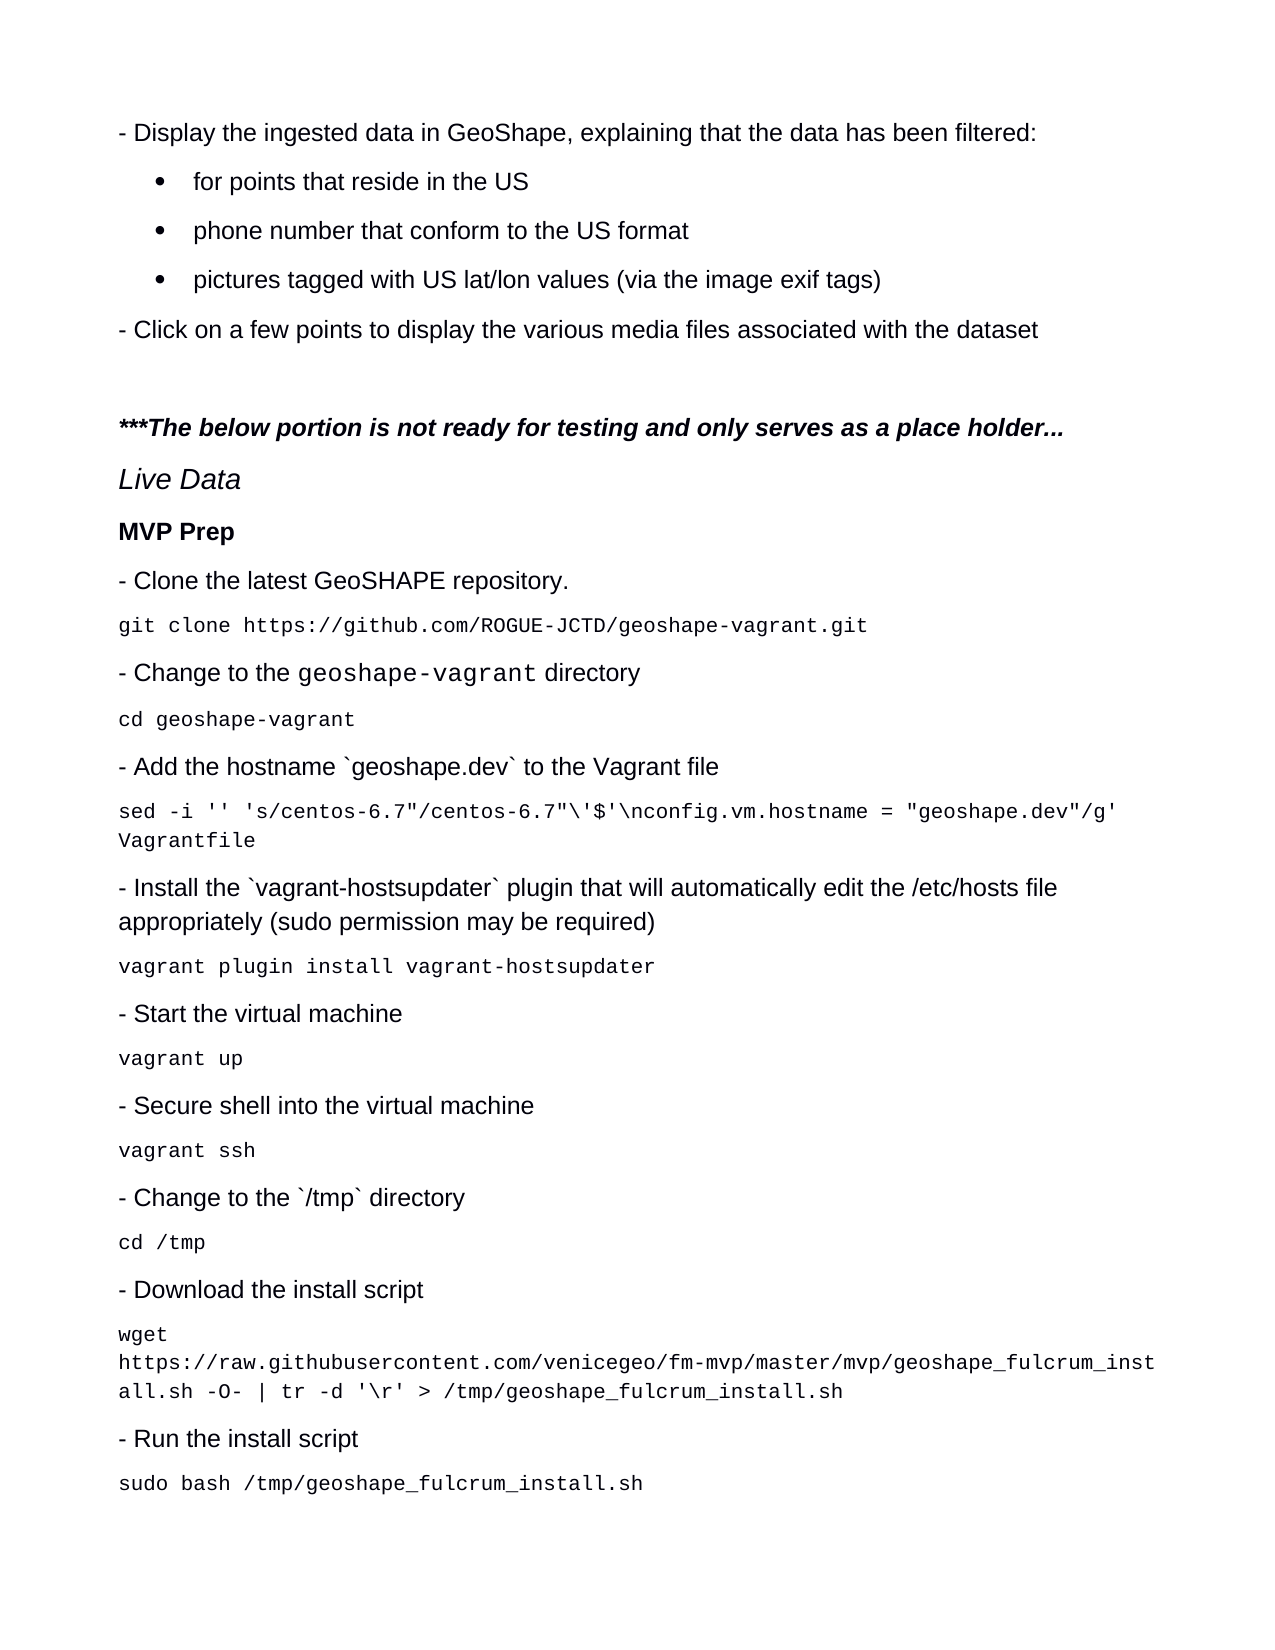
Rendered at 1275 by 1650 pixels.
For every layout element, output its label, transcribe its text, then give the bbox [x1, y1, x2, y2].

text vagrant ssh [118, 1140, 1157, 1164]
list - Change to the geoshape-vagrant directory [118, 658, 1157, 689]
text sudo bash /tmp/geoshape_fulcrum_install.sh [118, 1473, 1157, 1496]
list phone number that conform to the US format [156, 216, 1157, 245]
text wget https://raw.githubusercontent.com/venicegeo/fm-mvp/master/mvp/geoshape_fulcrum_install.sh -O- | tr -d '\r' > /tmp/geoshape_fulcrum_install.sh [118, 1324, 1157, 1404]
text Live Data [118, 462, 1157, 495]
list for points that reside in the US [156, 167, 1157, 196]
text ***The below portion is not ready for testing and only serves as a place holder... [118, 413, 1157, 442]
text - Click on a few points to display the various media files associated with the dataset [118, 315, 1157, 343]
list pictures tagged with US lat/lon values (via the image exif tags) [156, 266, 1157, 294]
text - Clone the latest GeoSHAPE repository. [118, 566, 1157, 594]
text - Download the install script [118, 1275, 1157, 1304]
text MVP Prep [118, 517, 1157, 545]
text sed -i '' 's/centos-6.7"/centos-6.7"\'$'\nconfig.vm.hostname = "geoshape.dev"/g' Vagrantfile [118, 801, 1157, 853]
text vagrant up [118, 1048, 1157, 1072]
text vagrant plugin install vagrant-hostsupdater [118, 956, 1157, 980]
text - Change to the `/tmp` directory [118, 1183, 1157, 1212]
text cd /tmp [118, 1232, 1157, 1256]
text cd geoshape-vagrant [118, 709, 1157, 733]
text - Secure shell into the virtual machine [118, 1091, 1157, 1120]
text - Add the hostname `geoshape.dev` to the Vagrant file [118, 752, 1157, 781]
text - Start the virtual machine [118, 999, 1157, 1028]
text - Display the ingested data in GeoShape, explaining that the data has been filtered: [118, 118, 1157, 147]
text - Install the `vagrant-hostsupdater` plugin that will automatically edit the /etc/hosts file appropriately (sudo permission may be required) [118, 873, 1157, 936]
text - Run the install script [118, 1424, 1157, 1452]
text git clone https://github.com/ROGUE-JCTD/geoshape-vagrant.git [118, 615, 1157, 638]
